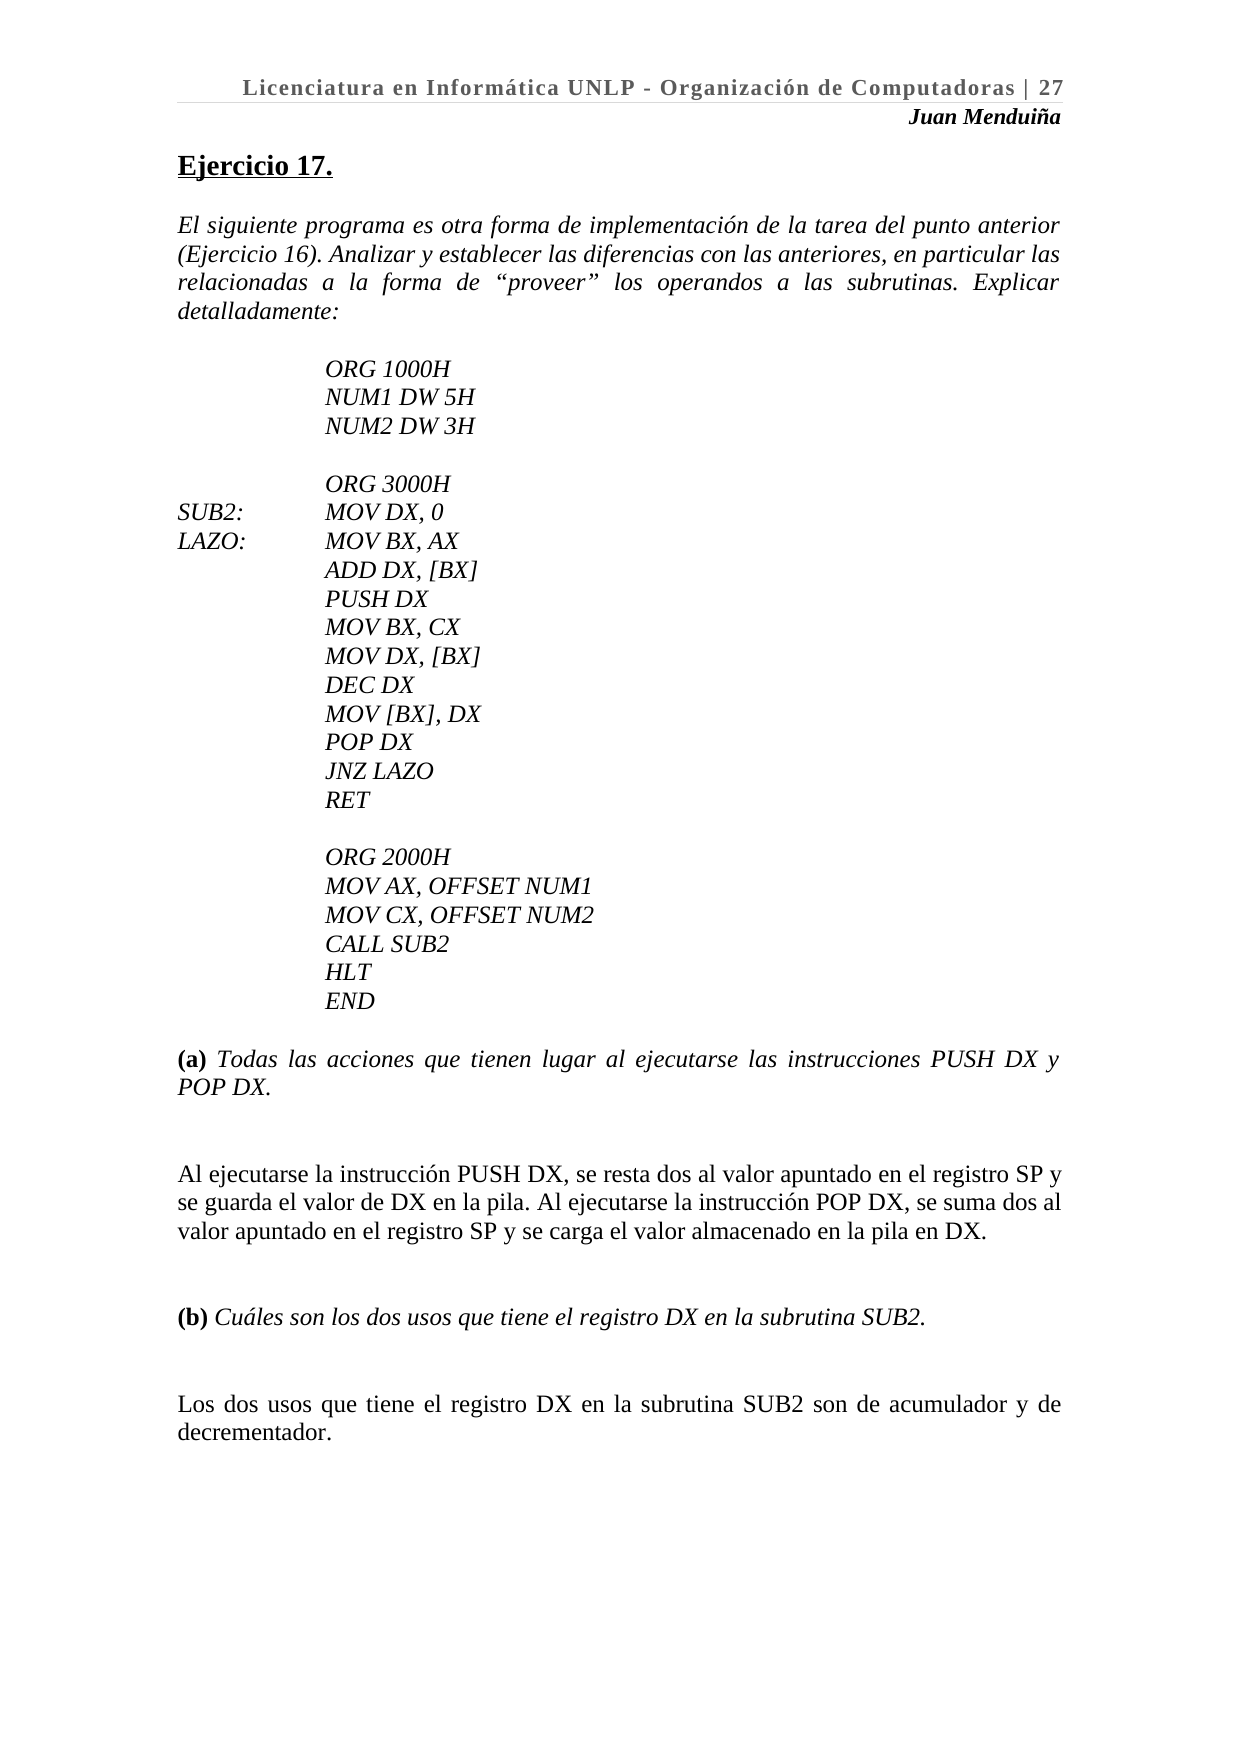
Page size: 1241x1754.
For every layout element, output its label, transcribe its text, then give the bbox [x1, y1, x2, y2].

text MOV [BX], DX [251, 699, 1063, 727]
text NUM1 DW 5H [251, 382, 1063, 411]
text ORG 1000H [251, 354, 1063, 382]
text CALL SUB2 [251, 929, 1063, 957]
text LAZO: MOV BX, AX [177, 526, 1063, 555]
text RET [251, 785, 1063, 814]
text PUSH DX [251, 584, 1063, 612]
text NUM2 DW 3H [251, 411, 1063, 440]
text JNZ LAZO [251, 756, 1063, 785]
text HLT [251, 957, 1063, 986]
text ORG 3000H [251, 469, 1063, 497]
text DEC DX [251, 670, 1063, 699]
text MOV BX, CX [251, 612, 1063, 641]
text MOV DX, [BX] [251, 641, 1063, 670]
text END [251, 986, 1063, 1015]
text (b) Cuáles son los dos usos que tiene el registro DX en la subrutina SUB2. [177, 1302, 1063, 1331]
text ORG 2000H [251, 842, 1063, 871]
text MOV CX, OFFSET NUM2 [251, 900, 1063, 929]
text (a) Todas las acciones que tienen lugar al ejecutarse las instrucciones PUSH DX y POP DX. [177, 1044, 1063, 1101]
text Ejercicio 17. [177, 148, 1063, 181]
text SUB2: MOV DX, 0 [177, 497, 1063, 526]
text MOV AX, OFFSET NUM1 [251, 871, 1063, 900]
text Los dos usos que tiene el registro DX en la subrutina SUB2 son de acumulador y de decrementador. [177, 1389, 1063, 1446]
text ADD DX, [BX] [251, 555, 1063, 584]
text Al ejecutarse la instrucción PUSH DX, se resta dos al valor apuntado en el registro SP y se guarda el valor de DX en la pila. Al ejecutarse la instrucción POP DX, se suma dos al valor apuntado en el registro SP y se carga el valor almacenado en la pila en DX. [177, 1159, 1063, 1245]
text El siguiente programa es otra forma de implementación de la tarea del punto anterior (Ejercicio 16). Analizar y establecer las diferencias con las anteriores, en particular las relacionadas a la forma de “proveer” los operandos a las subrutinas. Explicar detalladamente: [177, 210, 1063, 325]
text POP DX [251, 727, 1063, 756]
